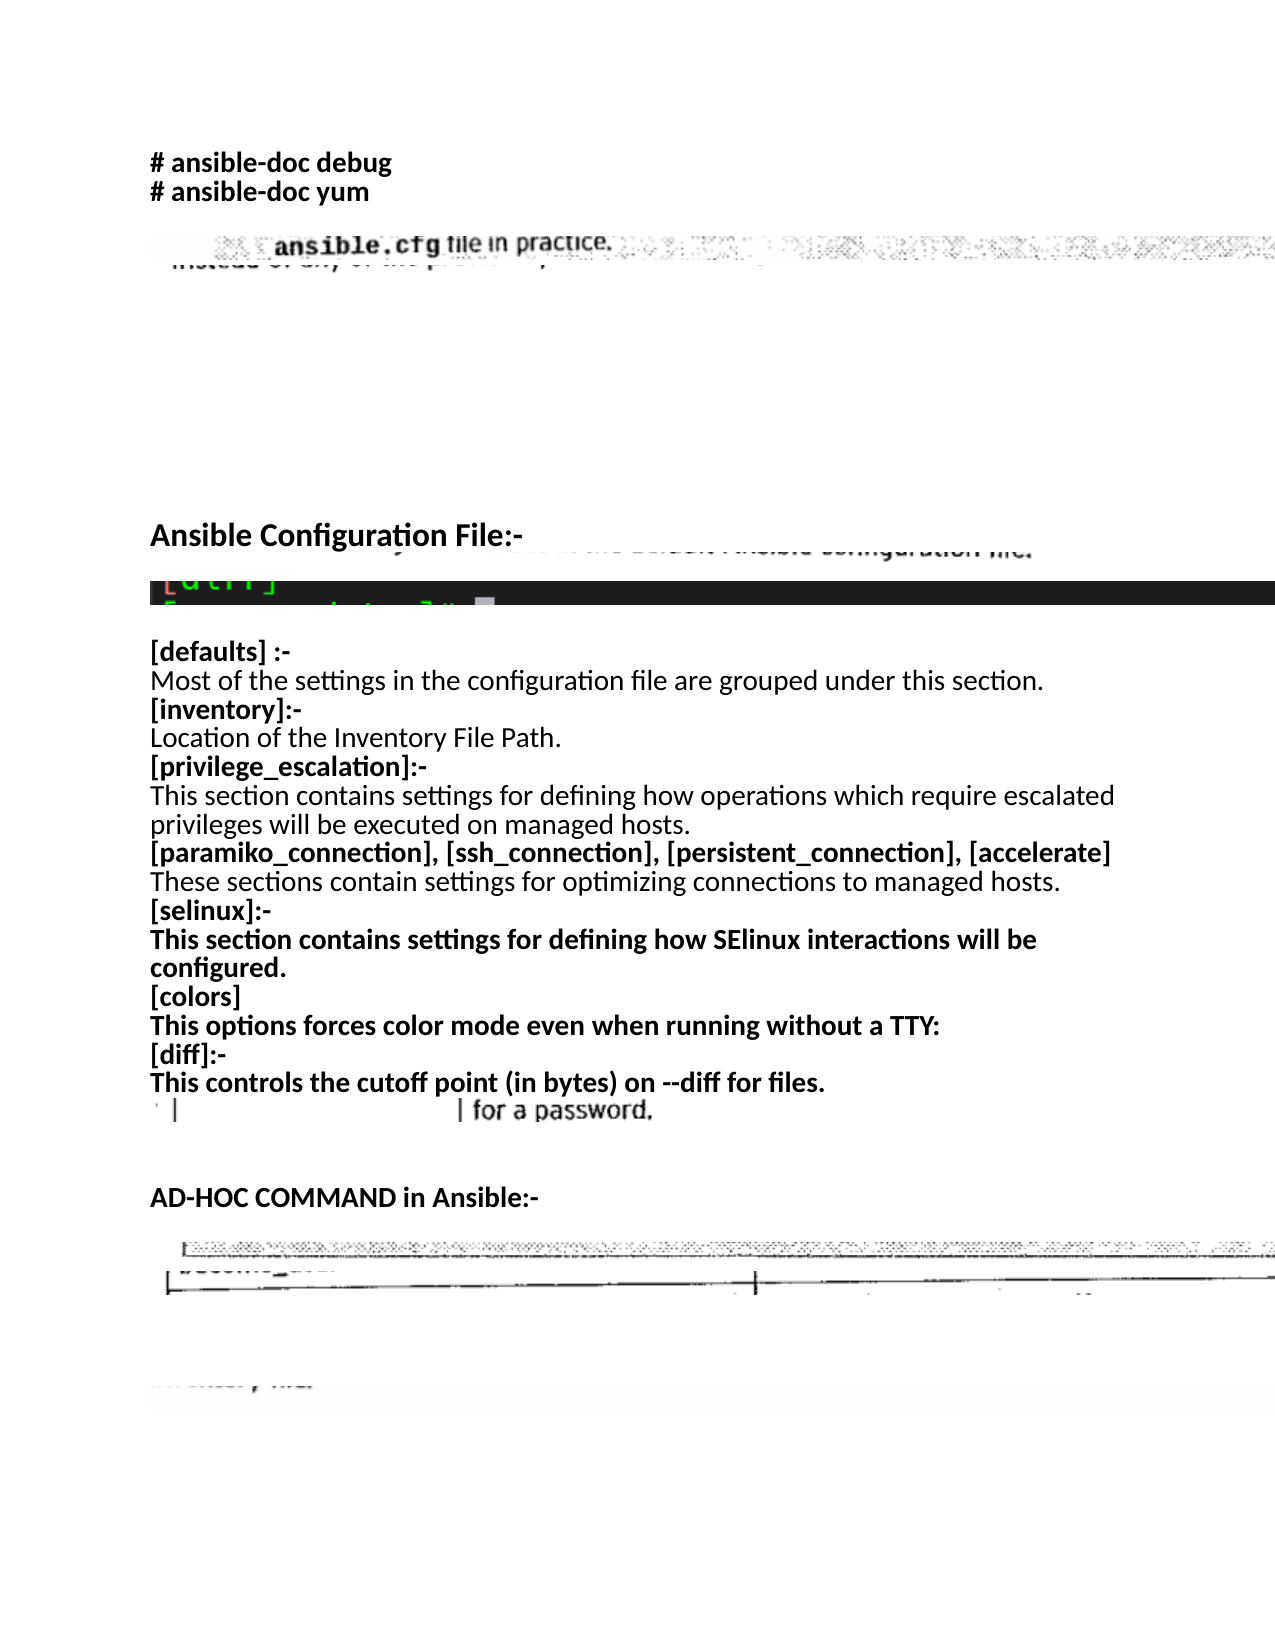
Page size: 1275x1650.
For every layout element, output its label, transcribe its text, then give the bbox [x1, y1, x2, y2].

text [defaults] :- [150, 639, 1125, 667]
text Most of the settings in the configuration file are grouped under this section. [150, 667, 1125, 696]
text [selinux]:- [150, 897, 1125, 926]
text [diff]:- [150, 1041, 1125, 1070]
text AD-HOC COMMAND in Ansible:- [150, 1185, 1125, 1214]
text # ansible-doc debug [150, 150, 1125, 179]
text Location of the Inventory File Path. [150, 725, 1125, 754]
text Ansible Configuration File:- [150, 524, 1125, 552]
text This options forces color mode even when running without a TTY: [150, 1012, 1125, 1041]
text This section contains settings for defining how operations which require escalated privileges will be executed on managed hosts. [150, 782, 1125, 840]
text [privilege_escalation]:- [150, 754, 1125, 782]
text [paramiko_connection], [ssh_connection], [persistent_connection], [accelerate] [150, 840, 1125, 869]
text These sections contain settings for optimizing connections to managed hosts. [150, 869, 1125, 897]
text This section contains settings for defining how SElinux interactions will be configured. [150, 926, 1125, 984]
text # ansible-doc yum [150, 179, 1125, 207]
text This controls the cutoff point (in bytes) on --diff for files. [150, 1070, 1125, 1098]
text [colors] [150, 984, 1125, 1012]
text [inventory]:- [150, 696, 1125, 725]
